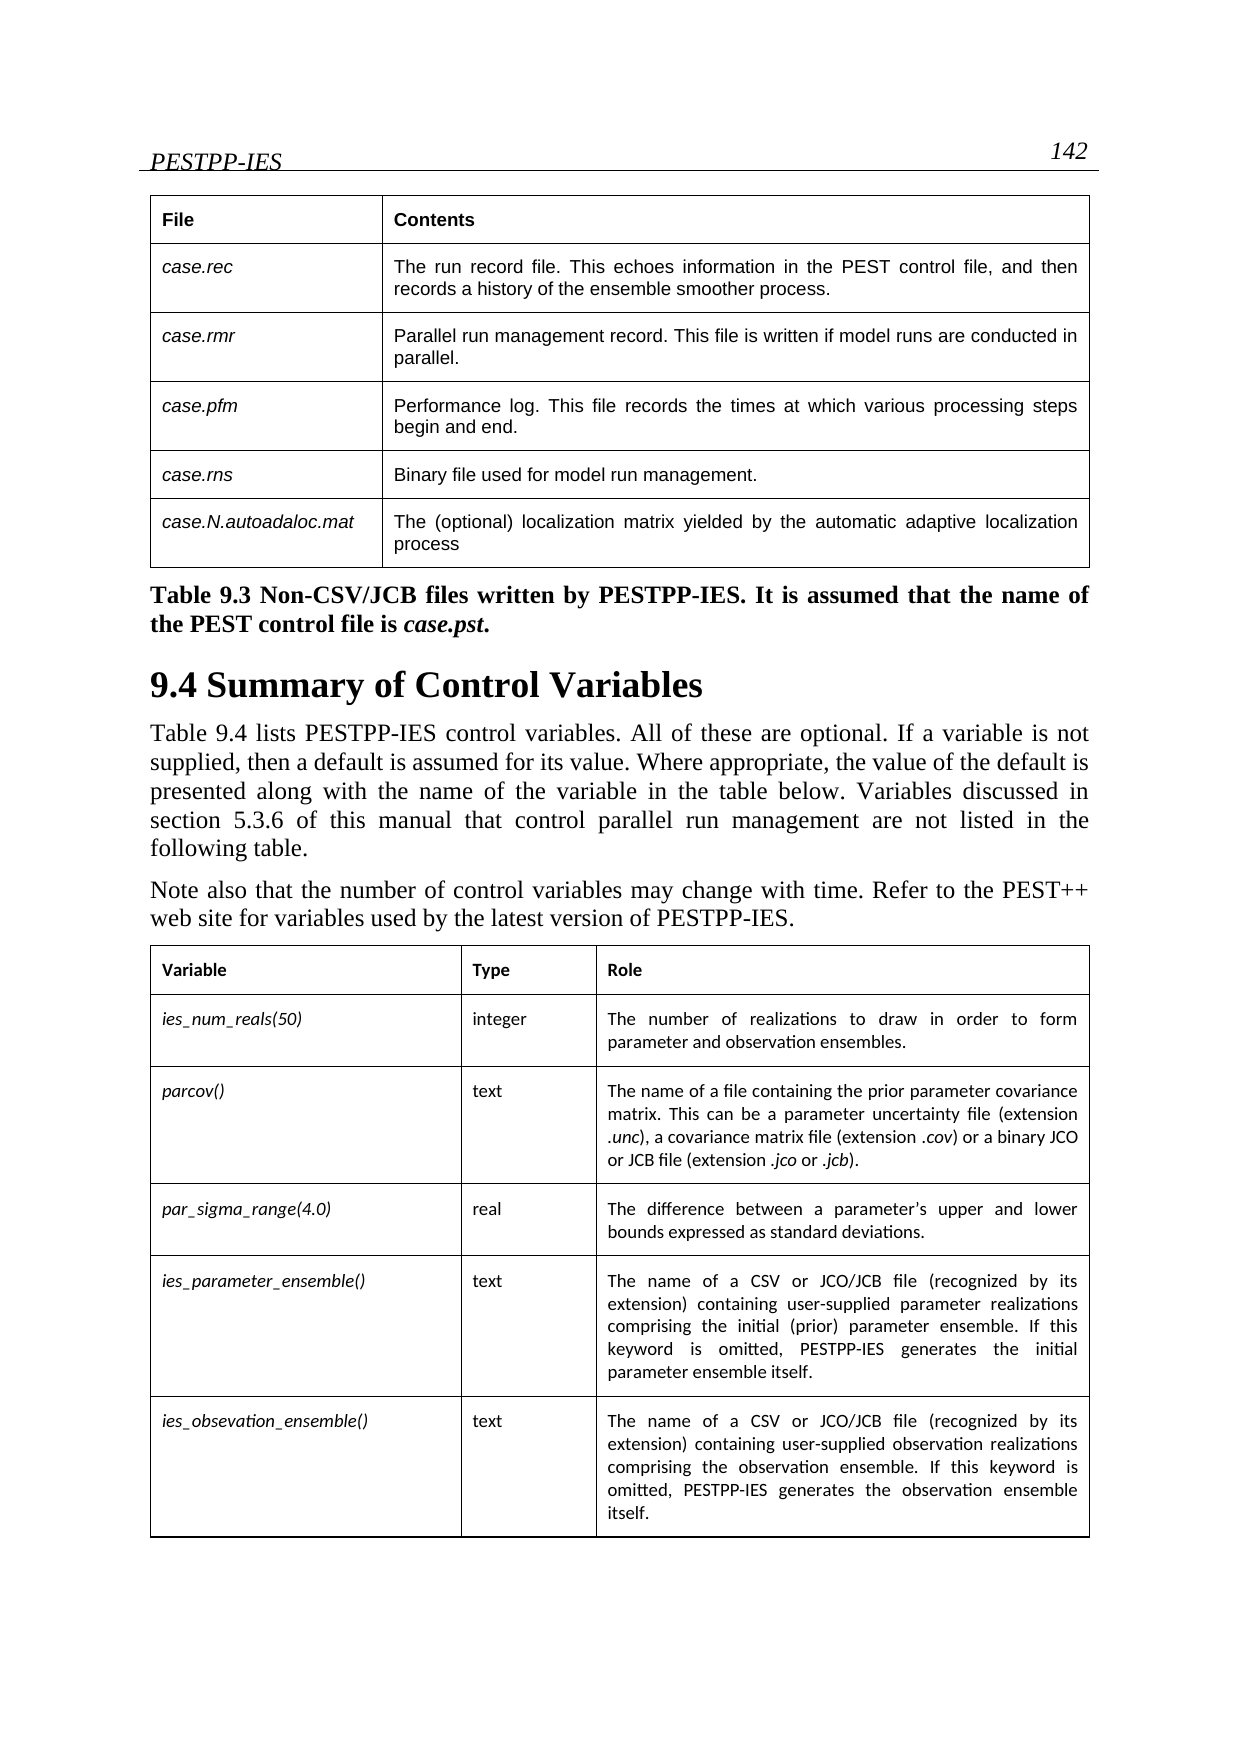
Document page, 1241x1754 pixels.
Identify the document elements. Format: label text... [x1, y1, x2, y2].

table_cell case.rns [151, 451, 382, 498]
table_header Variable [151, 946, 461, 994]
table_cell integer [462, 995, 596, 1066]
table_cell The name of a CSV or JCO/JCB file (recognized by its extension) containing user-supplied observation realizations comprising the observation ensemble. If this keyword is omitted, PESTPP-IES generates the observation ensemble itself. [597, 1397, 1089, 1536]
table_cell The (optional) localization matrix yielded by the automatic adaptive localization process [383, 499, 1089, 567]
table_header File [151, 196, 382, 243]
table_cell Parallel run management record. This file is written if model runs are conducted in parallel. [383, 313, 1089, 381]
table_cell ies_parameter_ensemble() [151, 1256, 461, 1396]
table_cell text [462, 1256, 596, 1396]
table_cell case.rec [151, 244, 382, 312]
table_cell parcov() [151, 1067, 461, 1183]
table_cell text [462, 1067, 596, 1183]
table_cell text [462, 1397, 596, 1536]
table_cell The run record file. This echoes information in the PEST control file, and then records a history of the ensemble smoother process. [383, 244, 1089, 312]
table_cell real [462, 1184, 596, 1255]
table_header Contents [383, 196, 1089, 243]
subtitle 9.4 Summary of Control Variables [150, 663, 1090, 706]
text Table 9.3 Non-CSV/JCB files written by PESTPP-IES. It is assumed that the name of the PEST control file is case.pst. [150, 580, 1090, 638]
table_cell Performance log. This file records the times at which various processing steps begin and end. [383, 382, 1089, 450]
table_cell case.pfm [151, 382, 382, 450]
table_header Type [462, 946, 596, 994]
table_header Role [597, 946, 1089, 994]
table_cell The name of a CSV or JCO/JCB file (recognized by its extension) containing user-supplied parameter realizations comprising the initial (prior) parameter ensemble. If this keyword is omitted, PESTPP-IES generates the initial parameter ensemble itself. [597, 1256, 1089, 1396]
table_cell par_sigma_range(4.0) [151, 1184, 461, 1255]
table_cell case.rmr [151, 313, 382, 381]
table_cell The name of a file containing the prior parameter covariance matrix. This can be a parameter uncertainty file (extension .unc), a covariance matrix file (extension .cov) or a binary JCO or JCB file (extension .jco or .jcb). [597, 1067, 1089, 1183]
table_cell Binary file used for model run management. [383, 451, 1089, 498]
table_cell The difference between a parameter’s upper and lower bounds expressed as standard deviations. [597, 1184, 1089, 1255]
table_cell ies_num_reals(50) [151, 995, 461, 1066]
text Note also that the number of control variables may change with time. Refer to the PEST++ web site for variables used by the latest version of PESTPP-IES. [150, 875, 1090, 932]
table_cell The number of realizations to draw in order to form parameter and observation ensembles. [597, 995, 1089, 1066]
table_cell case.N.autoadaloc.mat [151, 499, 382, 567]
text Table 9.4 lists PESTPP-IES control variables. All of these are optional. If a variable is not supplied, then a default is assumed for its value. Where appropriate, the value of the default is presented along with the name of the variable in the table below. Variables discussed in section 5.3.6 of this manual that control parallel run management are not listed in the following table. [150, 718, 1090, 862]
table_cell ies_obsevation_ensemble() [151, 1397, 461, 1536]
